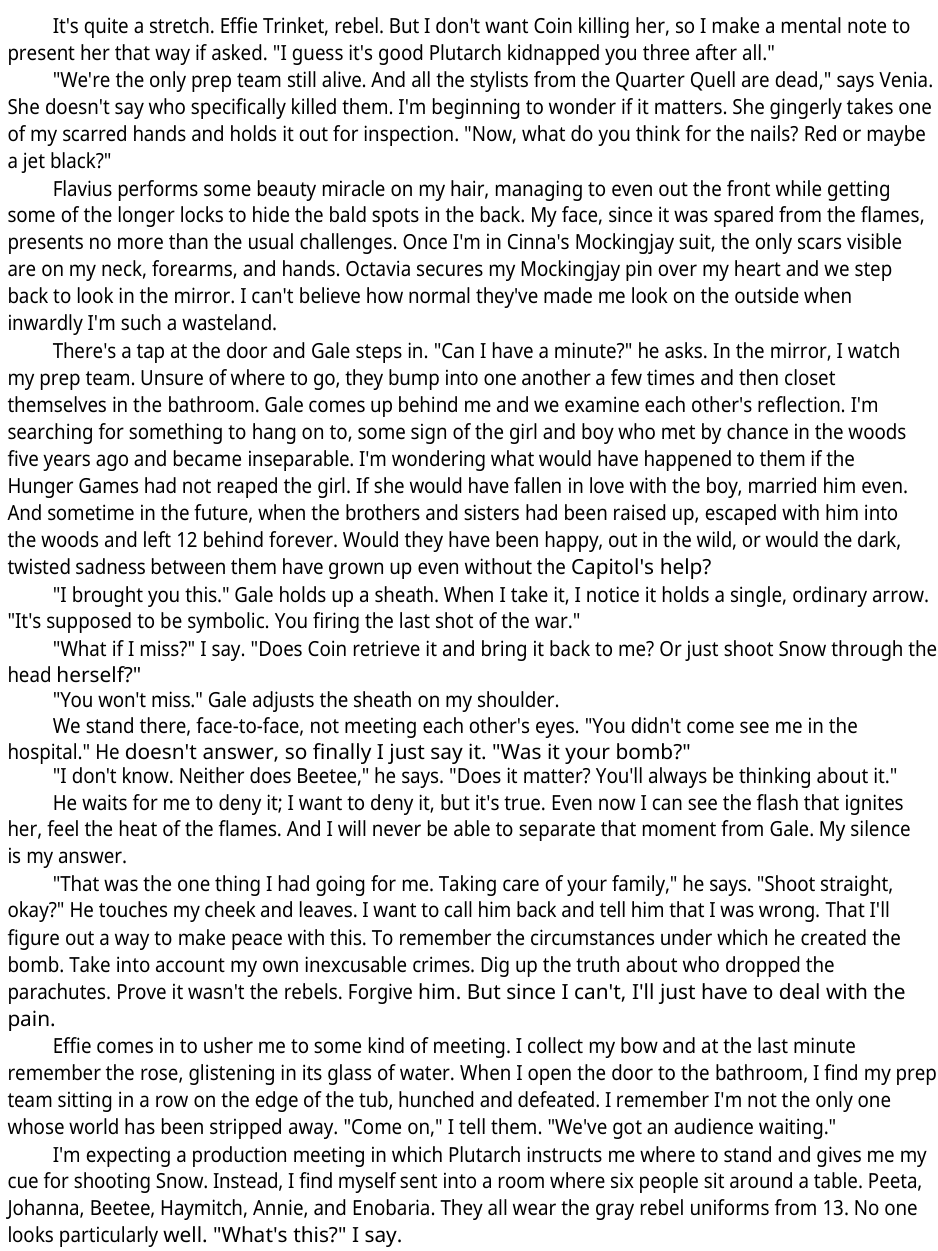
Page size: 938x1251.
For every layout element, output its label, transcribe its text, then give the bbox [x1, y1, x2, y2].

text "We're the only prep team still alive. And all the stylists from the Quarter Quell are dead," says Venia. She doesn't say who specifically killed them. I'm beginning to wonder if it matters. She gingerly takes one of my scarred hands and holds it out for inspection. "Now, what do you think for the nails? Red or maybe a jet black?" [7, 66, 937, 174]
text We stand there, face-to-face, not meeting each other's eyes. "You didn't come see me in the hospital." He doesn't answer, so finally I just say it. "Was it your bomb?" [7, 712, 937, 766]
text Effie comes in to usher me to some kind of meeting. I collect my bow and at the last minute remember the rose, glistening in its glass of water. When I open the door to the bathroom, I find my prep team sitting in a row on the edge of the tub, hunched and defeated. I remember I'm not the only one whose world has been stripped away. "Come on," I tell them. "We've got an audience waiting." [7, 1032, 937, 1141]
text "I don't know. Neither does Beetee," he says. "Does it matter? You'll always be thinking about it." [53, 766, 937, 788]
text "I brought you this." Gale holds up a sheath. When I take it, I notice it holds a single, ordinary arrow. "It's supposed to be symbolic. You firing the last shot of the war." [7, 581, 937, 635]
text Flavius performs some beauty miracle on my hair, managing to even out the front while getting some of the longer locks to hide the bald spots in the back. My face, since it was spared from the flames, presents no more than the usual challenges. Once I'm in Cinna's Mockingjay suit, the only scars visible are on my neck, forearms, and hands. Octavia secures my Mockingjay pin over my heart and we step back to look in the mirror. I can't believe how normal they've made me look on the outside when inwardly I'm such a wasteland. [7, 174, 925, 337]
text I'm expecting a production meeting in which Plutarch instructs me where to stand and gives me my cue for shooting Snow. Instead, I find myself sent into a room where six people sit around a table. Peeta, Johanna, Beetee, Haymitch, Annie, and Enobaria. They all wear the gray rebel uniforms from 13. No one looks particularly well. "What's this?" I say. [7, 1141, 937, 1249]
text "What if I miss?" I say. "Does Coin retrieve it and bring it back to me? Or just shoot Snow through the head herself?" [7, 635, 937, 689]
text There's a tap at the door and Gale steps in. "Can I have a minute?" he asks. In the mirror, I watch my prep team. Unsure of where to go, they bump into one another a few times and then closet themselves in the bathroom. Gale comes up behind me and we examine each other's reflection. I'm searching for something to hang on to, some sign of the girl and boy who met by chance in the woods five years ago and became inseparable. I'm wondering what would have happened to them if the Hunger Games had not reaped the girl. If she would have fallen in love with the boy, married him even. And sometime in the future, when the brothers and sisters had been raised up, escaped with him into the woods and left 12 behind forever. Would they have been happy, out in the wild, or would the dark, twisted sadness between them have grown up even without the Capitol's help? [7, 337, 917, 581]
text He waits for me to deny it; I want to deny it, but it's true. Even now I can see the flash that ignites her, feel the heat of the flames. And I will never be able to separate that moment from Gale. My silence is my answer. [7, 789, 919, 870]
text "You won't miss." Gale adjusts the sheath on my shoulder. [53, 689, 937, 711]
text It's quite a stretch. Effie Trinket, rebel. But I don't want Coin killing her, so I make a mental note to present her that way if asked. "I guess it's good Plutarch kidnapped you three after all." [7, 12, 922, 66]
text "That was the one thing I had going for me. Taking care of your family," he says. "Shoot straight, okay?" He touches my cheek and leaves. I want to call him back and tell him that I was wrong. That I'll figure out a way to make peace with this. To remember the circumstances under which he created the bomb. Take into account my own inexcusable crimes. Dig up the truth about who dropped the parachutes. Prove it wasn't the rebels. Forgive him. But since I can't, I'll just have to deal with the pain. [7, 870, 937, 1032]
